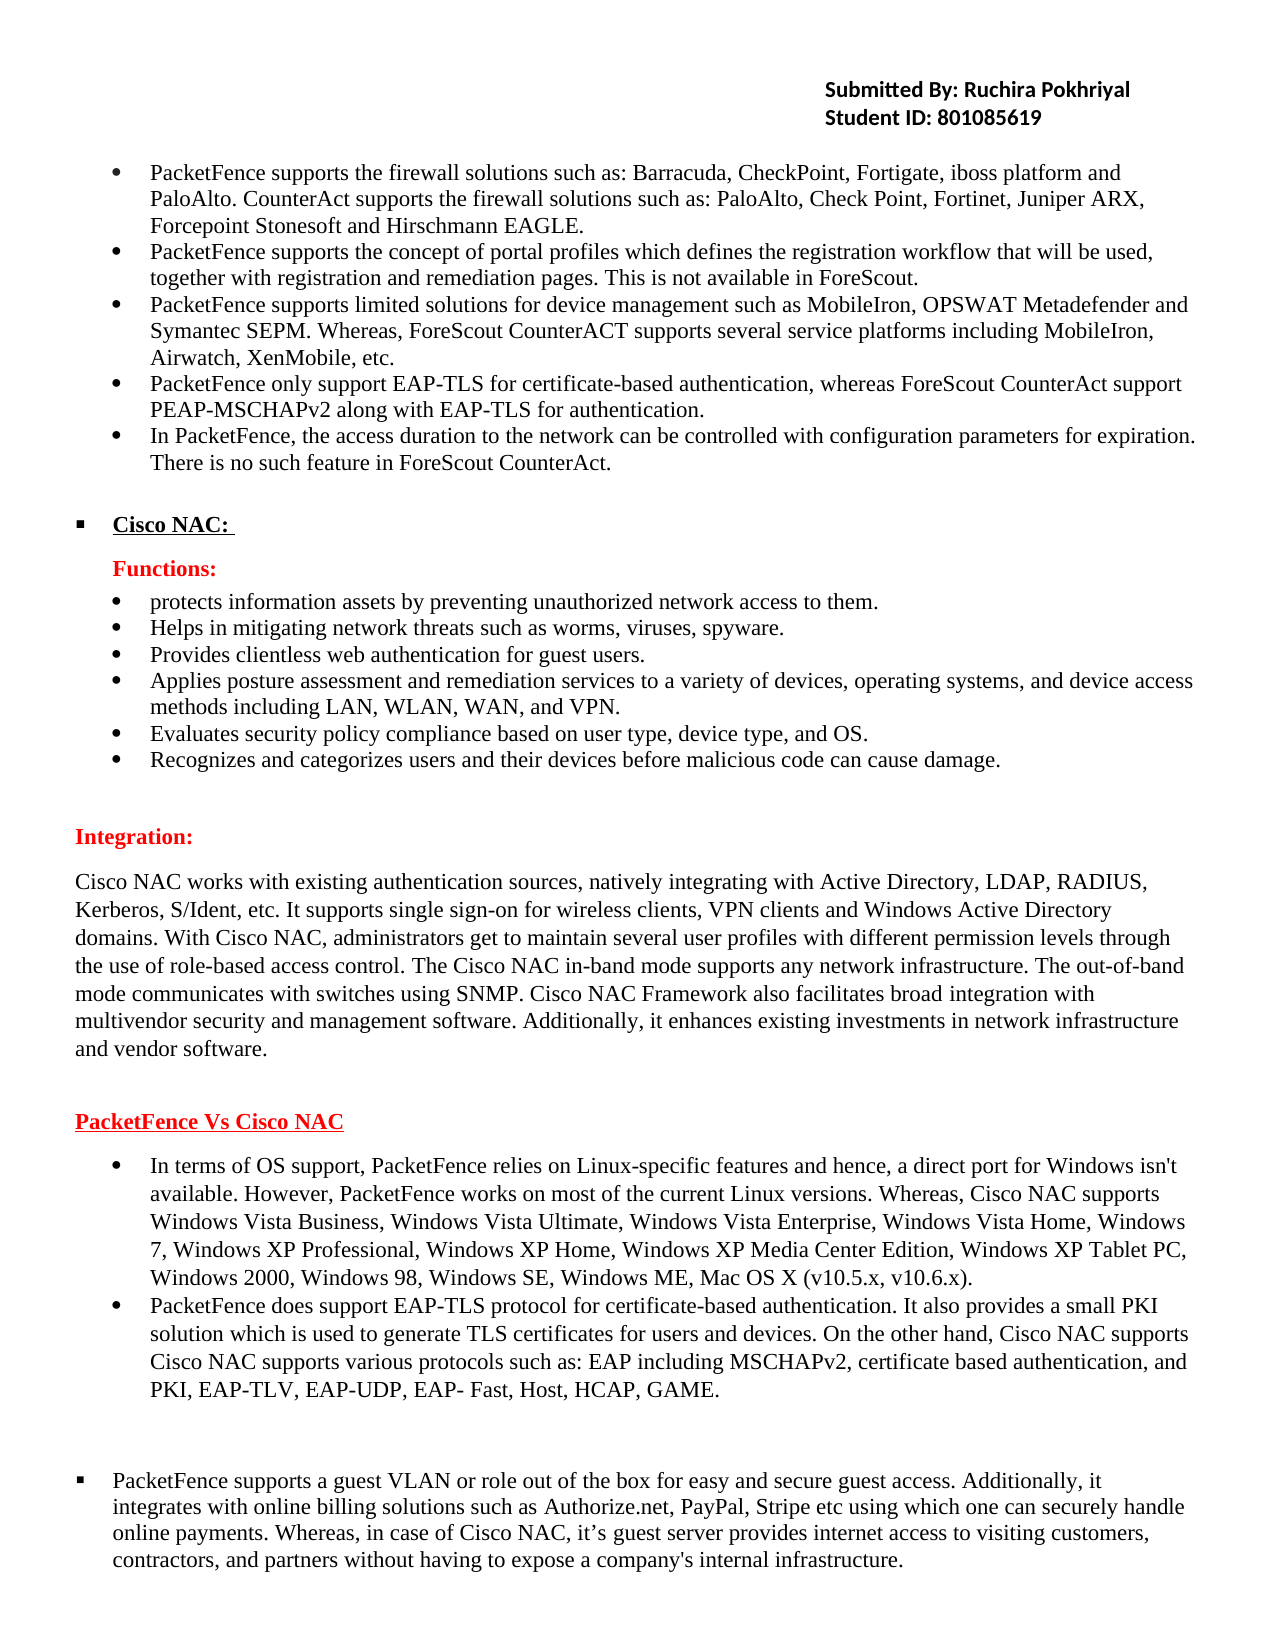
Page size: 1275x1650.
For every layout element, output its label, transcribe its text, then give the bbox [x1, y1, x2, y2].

list In terms of OS support, PacketFence relies on Linux-specific features and hence, a direct port for Windows isn't available. However, PacketFence works on most of the current Linux versions. Whereas, Cisco NAC supports Windows Vista Business, Windows Vista Ultimate, Windows Vista Enterprise, Windows Vista Home, Windows 7, Windows XP Professional, Windows XP Home, Windows XP Media Center Edition, Windows XP Tablet PC, Windows 2000, Windows 98, Windows SE, Windows ME, Mac OS X (v10.5.x, v10.6.x). [112, 1152, 1200, 1291]
list Provides clientless web authentication for guest users. [112, 641, 1200, 667]
list protects information assets by preventing unauthorized network access to them. [112, 588, 1200, 614]
list Cisco NAC: [75, 511, 1200, 537]
list Evaluates security policy compliance based on user type, device type, and OS. [112, 720, 1200, 746]
list Applies posture assessment and remediation services to a variety of devices, operating systems, and device access methods including LAN, WLAN, WAN, and VPN. [112, 667, 1200, 720]
list PacketFence supports the firewall solutions such as: Barracuda, CheckPoint, Fortigate, iboss platform and PaloAlto. CounterAct supports the firewall solutions such as: PaloAlto, Check Point, Fortinet, Juniper ARX, Forcepoint Stonesoft and Hirschmann EAGLE. [112, 159, 1200, 238]
text Integration: [75, 823, 1200, 850]
list In PacketFence, the access duration to the network can be controlled with configuration parameters for expiration. There is no such feature in ForeScout CounterAct. [112, 423, 1200, 475]
text Functions: [75, 555, 1200, 582]
list PacketFence supports limited solutions for device management such as MobileIron, OPSWAT Metadefender and Symantec SEPM. Whereas, ForeScout CounterACT supports several service platforms including MobileIron, Airwatch, XenMobile, etc. [112, 291, 1200, 370]
text PacketFence Vs Cisco NAC [75, 1080, 1200, 1134]
list Recognizes and categorizes users and their devices before malicious code can cause damage. [112, 746, 1200, 772]
list PacketFence supports the concept of portal profiles which defines the registration workflow that will be used, together with registration and remediation pages. This is not available in ForeScout. [112, 238, 1200, 291]
list PacketFence only support EAP-TLS for certificate-based authentication, whereas ForeScout CounterAct support PEAP-MSCHAPv2 along with EAP-TLS for authentication. [112, 370, 1200, 423]
list Helps in mitigating network threats such as worms, viruses, spyware. [112, 614, 1200, 641]
list PacketFence supports a guest VLAN or role out of the box for easy and secure guest access. Additionally, it integrates with online billing solutions such as Authorize.net, PayPal, Stripe etc using which one can securely handle online payments. Whereas, in case of Cisco NAC, it’s guest server provides internet access to visiting customers, contractors, and partners without having to expose a company's internal infrastructure. [75, 1467, 1200, 1572]
text Cisco NAC works with existing authentication sources, natively integrating with Active Directory, LDAP, RADIUS, Kerberos, S/Ident, etc. It supports single sign-on for wireless clients, VPN clients and Windows Active Directory domains. With Cisco NAC, administrators get to maintain several user profiles with different permission levels through the use of role-based access control. The Cisco NAC in-band mode supports any network infrastructure. The out-of-band mode communicates with switches using SNMP. Cisco NAC Framework also facilitates broad integration with multivendor security and management software. Additionally, it enhances existing investments in network infrastructure and vendor software. [75, 868, 1200, 1062]
list PacketFence does support EAP-TLS protocol for certificate-based authentication. It also provides a small PKI solution which is used to generate TLS certificates for users and devices. On the other hand, Cisco NAC supports Cisco NAC supports various protocols such as: EAP including MSCHAPv2, certificate based authentication, and PKI, EAP-TLV, EAP-UDP, EAP- Fast, Host, HCAP, GAME. [112, 1292, 1200, 1402]
